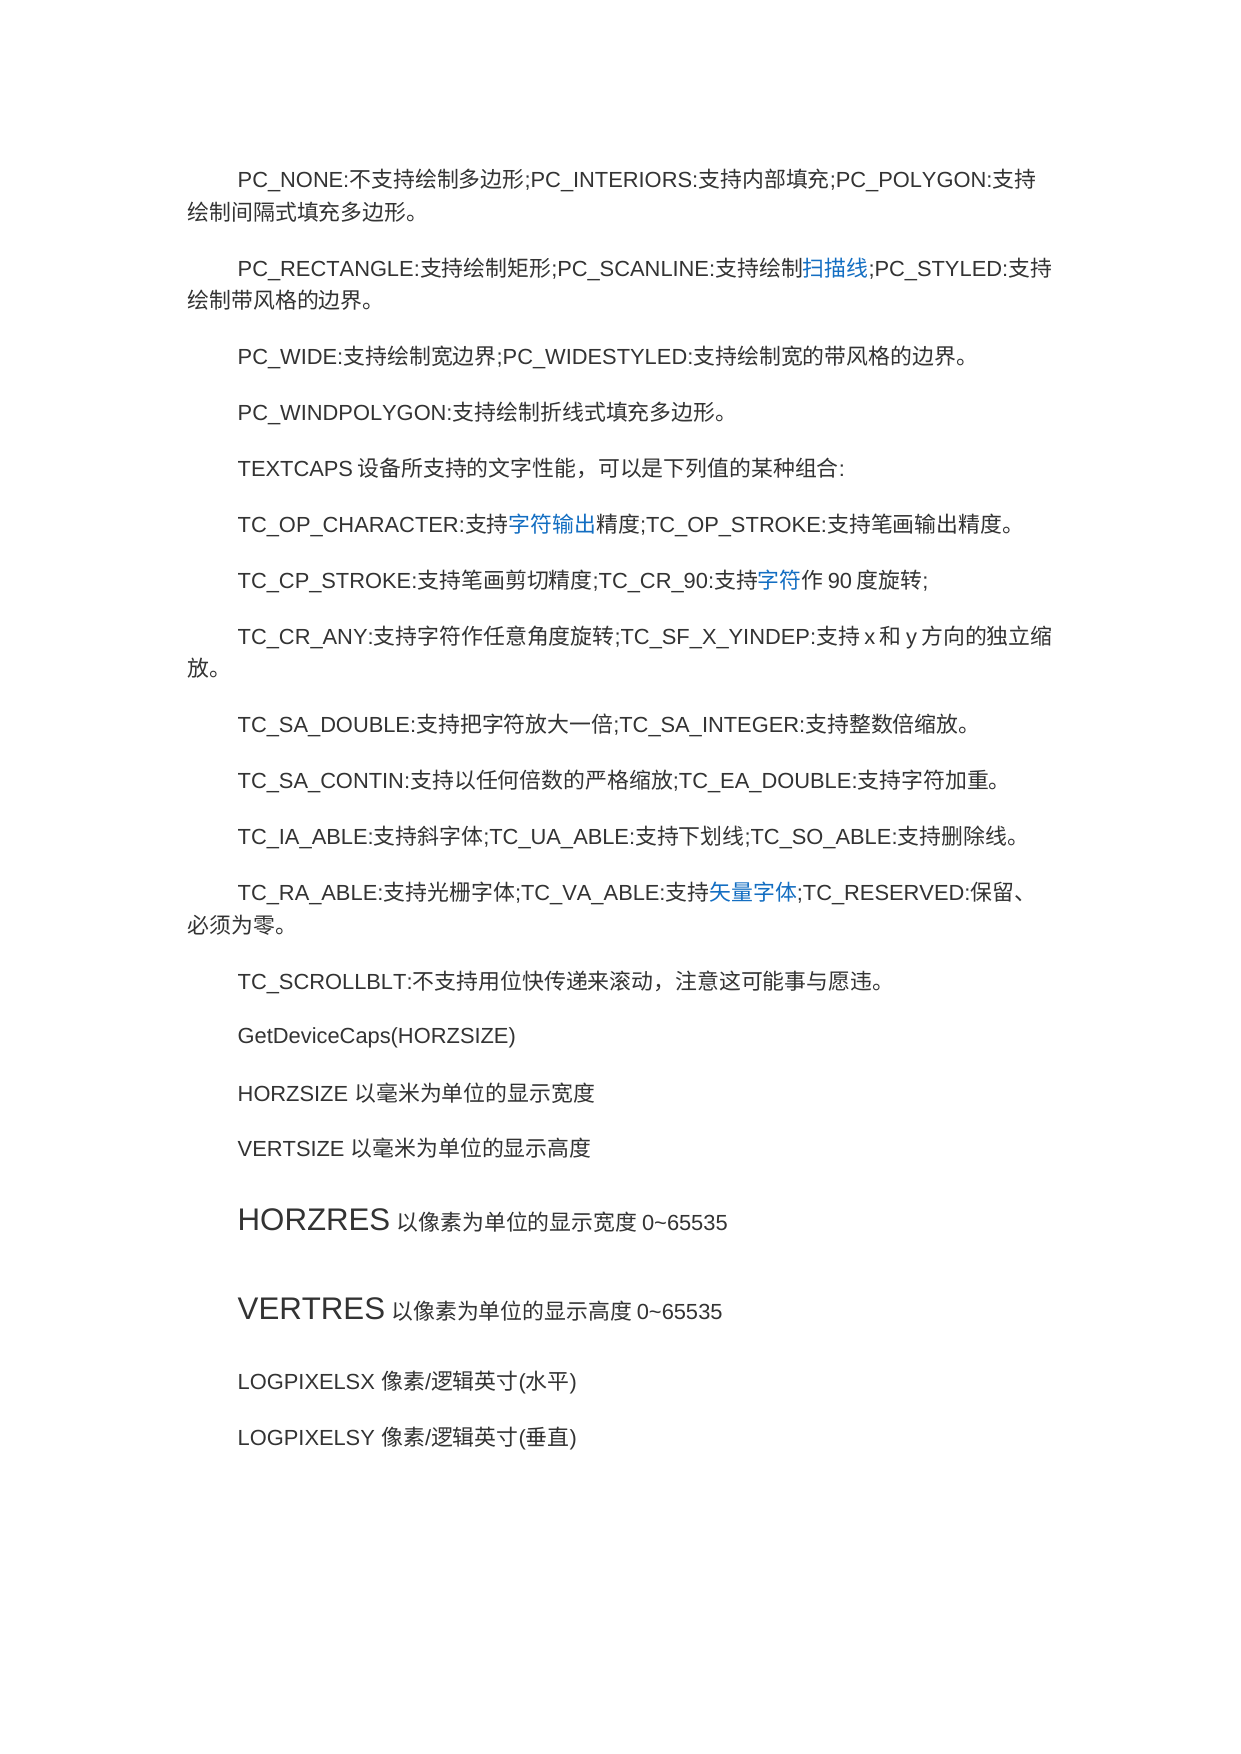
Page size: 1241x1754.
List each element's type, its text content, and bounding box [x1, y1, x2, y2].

text TC_SA_CONTIN:支持以任何倍数的严格缩放;TC_EA_DOUBLE:支持字符加重。 [187, 763, 1053, 795]
text VERTSIZE 以毫米为单位的显示高度 [187, 1131, 1053, 1163]
text LOGPIXELSX 像素/逻辑英寸(水平) [187, 1364, 1053, 1396]
text HORZRES 以像素为单位的显示宽度 0~65535 [187, 1187, 1053, 1252]
text TEXTCAPS设备所支持的文字性能，可以是下列值的某种组合: [187, 451, 1053, 483]
text PC_WINDPOLYGON:支持绘制折线式填充多边形。 [187, 395, 1053, 427]
text VERTRES 以像素为单位的显示高度 0~65535 [187, 1275, 1053, 1340]
text TC_OP_CHARACTER:支持字符输出精度;TC_OP_STROKE:支持笔画输出精度。 [187, 507, 1053, 539]
text GetDeviceCaps(HORZSIZE) [187, 1019, 1053, 1052]
text PC_RECTANGLE:支持绘制矩形;PC_SCANLINE:支持绘制扫描线;PC_STYLED:支持绘制带风格的边界。 [187, 250, 1053, 315]
text TC_IA_ABLE:支持斜字体;TC_UA_ABLE:支持下划线;TC_SO_ABLE:支持删除线。 [187, 819, 1053, 851]
text TC_RA_ABLE:支持光栅字体;TC_VA_ABLE:支持矢量字体;TC_RESERVED:保留、必须为零。 [187, 875, 1053, 940]
text PC_NONE:不支持绘制多边形;PC_INTERIORS:支持内部填充;PC_POLYGON:支持绘制间隔式填充多边形。 [187, 162, 1053, 227]
text LOGPIXELSY 像素/逻辑英寸(垂直) [187, 1420, 1053, 1452]
text PC_WIDE:支持绘制宽边界;PC_WIDESTYLED:支持绘制宽的带风格的边界。 [187, 339, 1053, 371]
text TC_SCROLLBLT:不支持用位快传递来滚动，注意这可能事与愿违。 [187, 963, 1053, 996]
text HORZSIZE 以毫米为单位的显示宽度 [187, 1075, 1053, 1108]
text TC_CP_STROKE:支持笔画剪切精度;TC_CR_90:支持字符作90度旋转; [187, 563, 1053, 595]
text TC_SA_DOUBLE:支持把字符放大一倍;TC_SA_INTEGER:支持整数倍缩放。 [187, 707, 1053, 739]
text TC_CR_ANY:支持字符作任意角度旋转;TC_SF_X_YINDEP:支持x和y方向的独立缩放。 [187, 618, 1053, 683]
